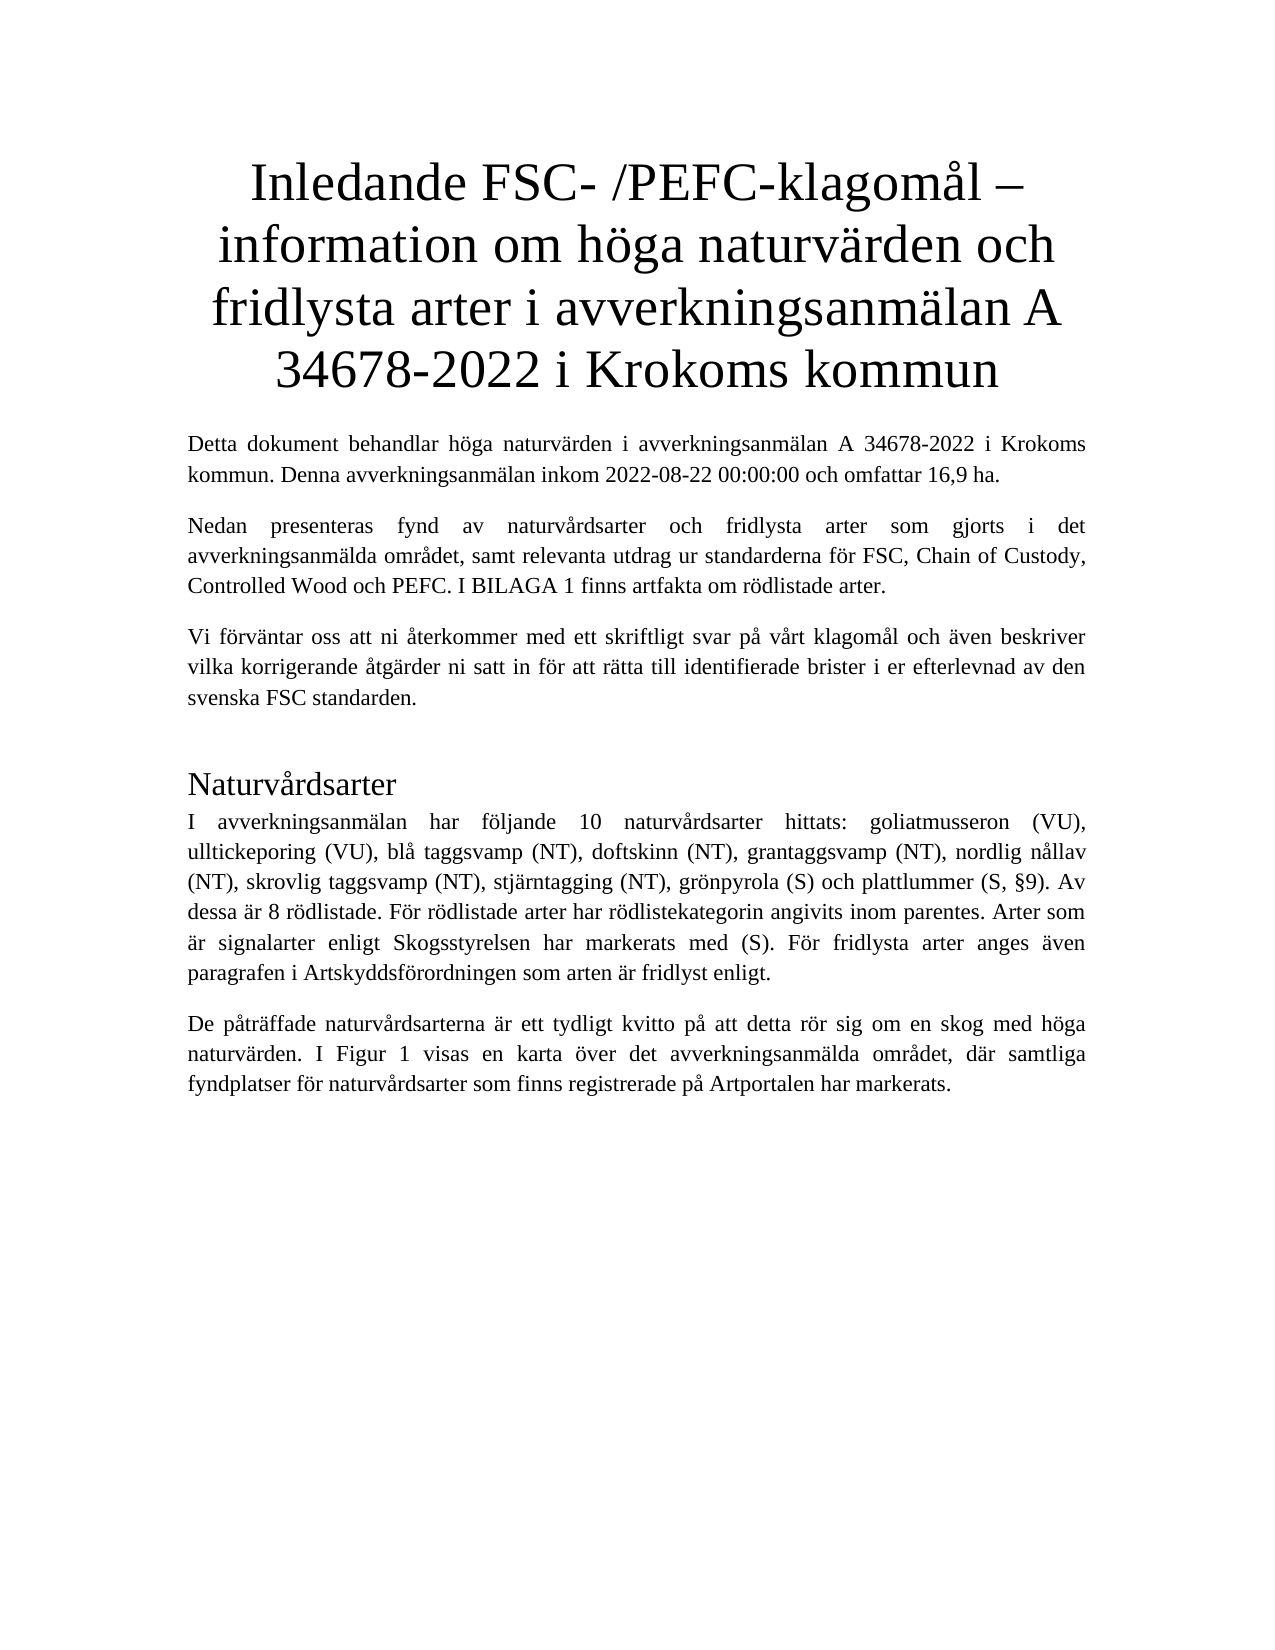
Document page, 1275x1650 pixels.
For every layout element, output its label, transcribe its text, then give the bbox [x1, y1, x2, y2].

text Vi förväntar oss att ni återkommer med ett skriftligt svar på vårt klagomål och även beskriver vilka korrigerande åtgärder ni satt in för att rätta till identifierade brister i er efterlevnad av den svenska FSC standarden. [187, 623, 1087, 710]
text Nedan presenteras fynd av naturvårdsarter och fridlysta arter som gjorts i det avverkningsanmälda området, samt relevanta utdrag ur standarderna för FSC, Chain of Custody, Controlled Wood och PEFC. I BILAGA 1 finns artfakta om rödlistade arter. [187, 512, 1087, 598]
text Detta dokument behandlar höga naturvärden i avverkningsanmälan A 34678-2022 i Krokoms kommun. Denna avverkningsanmälan inkom 2022-08-22 00:00:00 och omfattar 16,9 ha. [187, 430, 1087, 487]
text De påträffade naturvårdsarterna är ett tydligt kvitto på att detta rör sig om en skog med höga naturvärden. I Figur 1 visas en karta över det avverkningsanmälda området, där samtliga fyndplatser för naturvårdsarter som finns registrerade på Artportalen har markerats. [187, 1010, 1087, 1097]
text I avverkningsanmälan har följande 10 naturvårdsarter hittats: goliatmusseron (VU), ulltickeporing (VU), blå taggsvamp (NT), doftskinn (NT), grantaggsvamp (NT), nordlig nållav (NT), skrovlig taggsvamp (NT), stjärntagging (NT), grönpyrola (S) och plattlummer (S, §9). Av dessa är 8 rödlistade. För rödlistade arter har rödlistekategorin angivits inom parentes. Arter som är signalarter enligt Skogsstyrelsen har markerats med (S). För fridlysta arter anges även paragrafen i Artskyddsförordningen som arten är fridlyst enligt. [187, 808, 1087, 985]
subtitle Naturvårdsarter [187, 764, 1087, 802]
title Inledande FSC- /PEFC-klagomål – information om höga naturvärden och fridlysta arter i avverkningsanmälan A 34678-2022 i Krokoms kommun [187, 150, 1087, 399]
